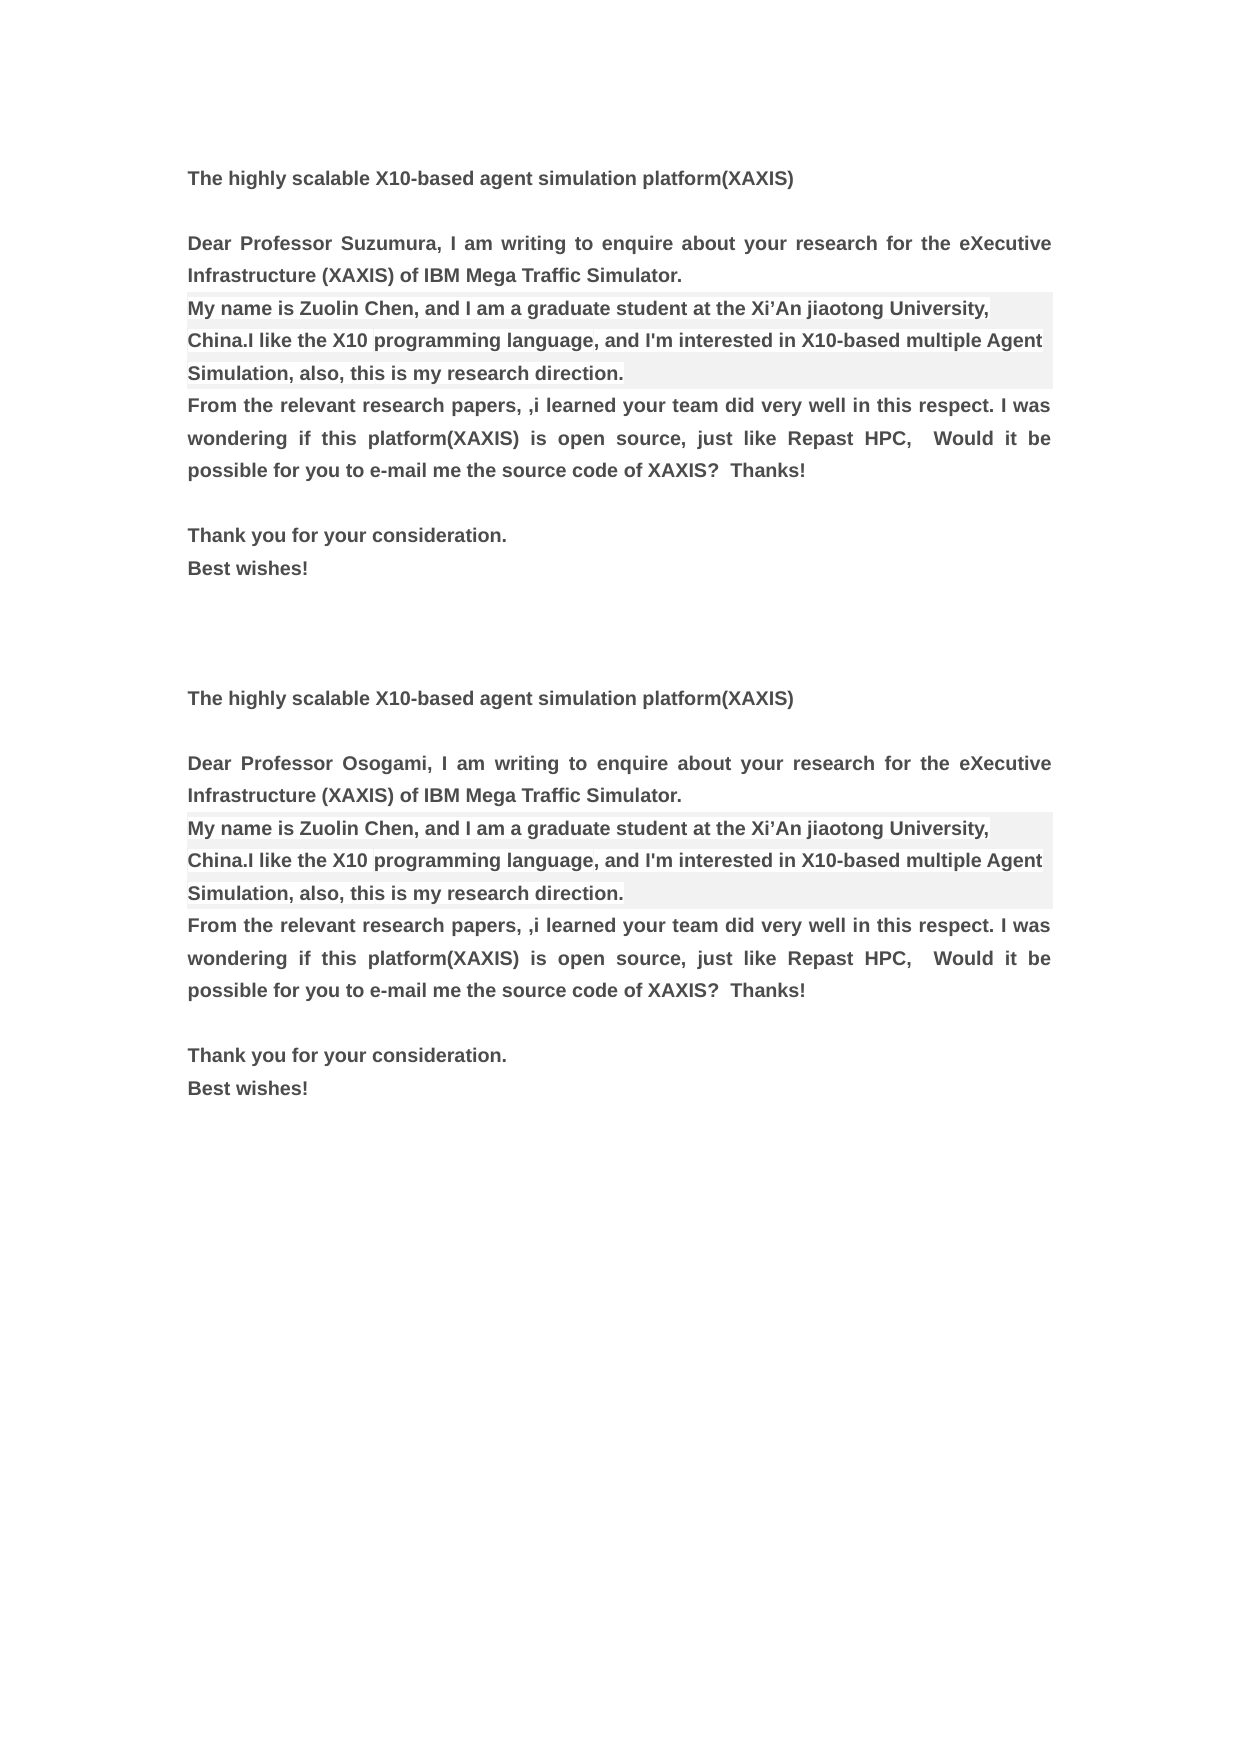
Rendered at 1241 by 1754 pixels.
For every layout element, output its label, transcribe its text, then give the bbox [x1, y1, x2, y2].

text From the relevant research papers, ,i learned your team did very well in this respect. I was wondering if this platform(XAXIS) is open source, just like Repast HPC, Would it be possible for you to e-mail me the source code of XAXIS? Thanks! [187, 437, 1053, 487]
text The highly scalable X10-based agent simulation platform(XAXIS) [187, 682, 1053, 714]
text Thank you for your consideration. [187, 519, 1053, 552]
text Best wishes! [187, 552, 1053, 584]
text Best wishes! [187, 1072, 1053, 1104]
text Dear Professor Suzumura, I am writing to enquire about your research for the eXecutive Infrastructure (XAXIS) of IBM Mega Traffic Simulator. [187, 227, 1053, 292]
text Dear Professor Osogami, I am writing to enquire about your research for the eXecutive Infrastructure (XAXIS) of IBM Mega Traffic Simulator. [187, 747, 1053, 812]
text From the relevant research papers, ,i learned your team did very well in this respect. I was wondering if this platform(XAXIS) is open source, just like Repast HPC, Would it be possible for you to e-mail me the source code of XAXIS? Thanks! [187, 957, 1053, 1007]
text The highly scalable X10-based agent simulation platform(XAXIS) [187, 162, 1053, 194]
text From the relevant research papers, ,i learned your team did very well in this respect. I was wondering if this platform(XAXIS) is open source, just like Repast HPC, Would it be possible for you to e-mail me the source code of XAXIS? Thanks! [187, 389, 1053, 435]
text From the relevant research papers, ,i learned your team did very well in this respect. I was wondering if this platform(XAXIS) is open source, just like Repast HPC, Would it be possible for you to e-mail me the source code of XAXIS? Thanks! [187, 909, 1053, 955]
text My name is Zuolin Chen, and I am a graduate student at the Xi’An jiaotong University, China.I like the X10 programming language, and I'm interested in X10-based multiple Agent Simulation, also, this is my research direction. [187, 812, 1053, 909]
text My name is Zuolin Chen, and I am a graduate student at the Xi’An jiaotong University, China.I like the X10 programming language, and I'm interested in X10-based multiple Agent Simulation, also, this is my research direction. [187, 292, 1053, 389]
text Thank you for your consideration. [187, 1039, 1053, 1072]
